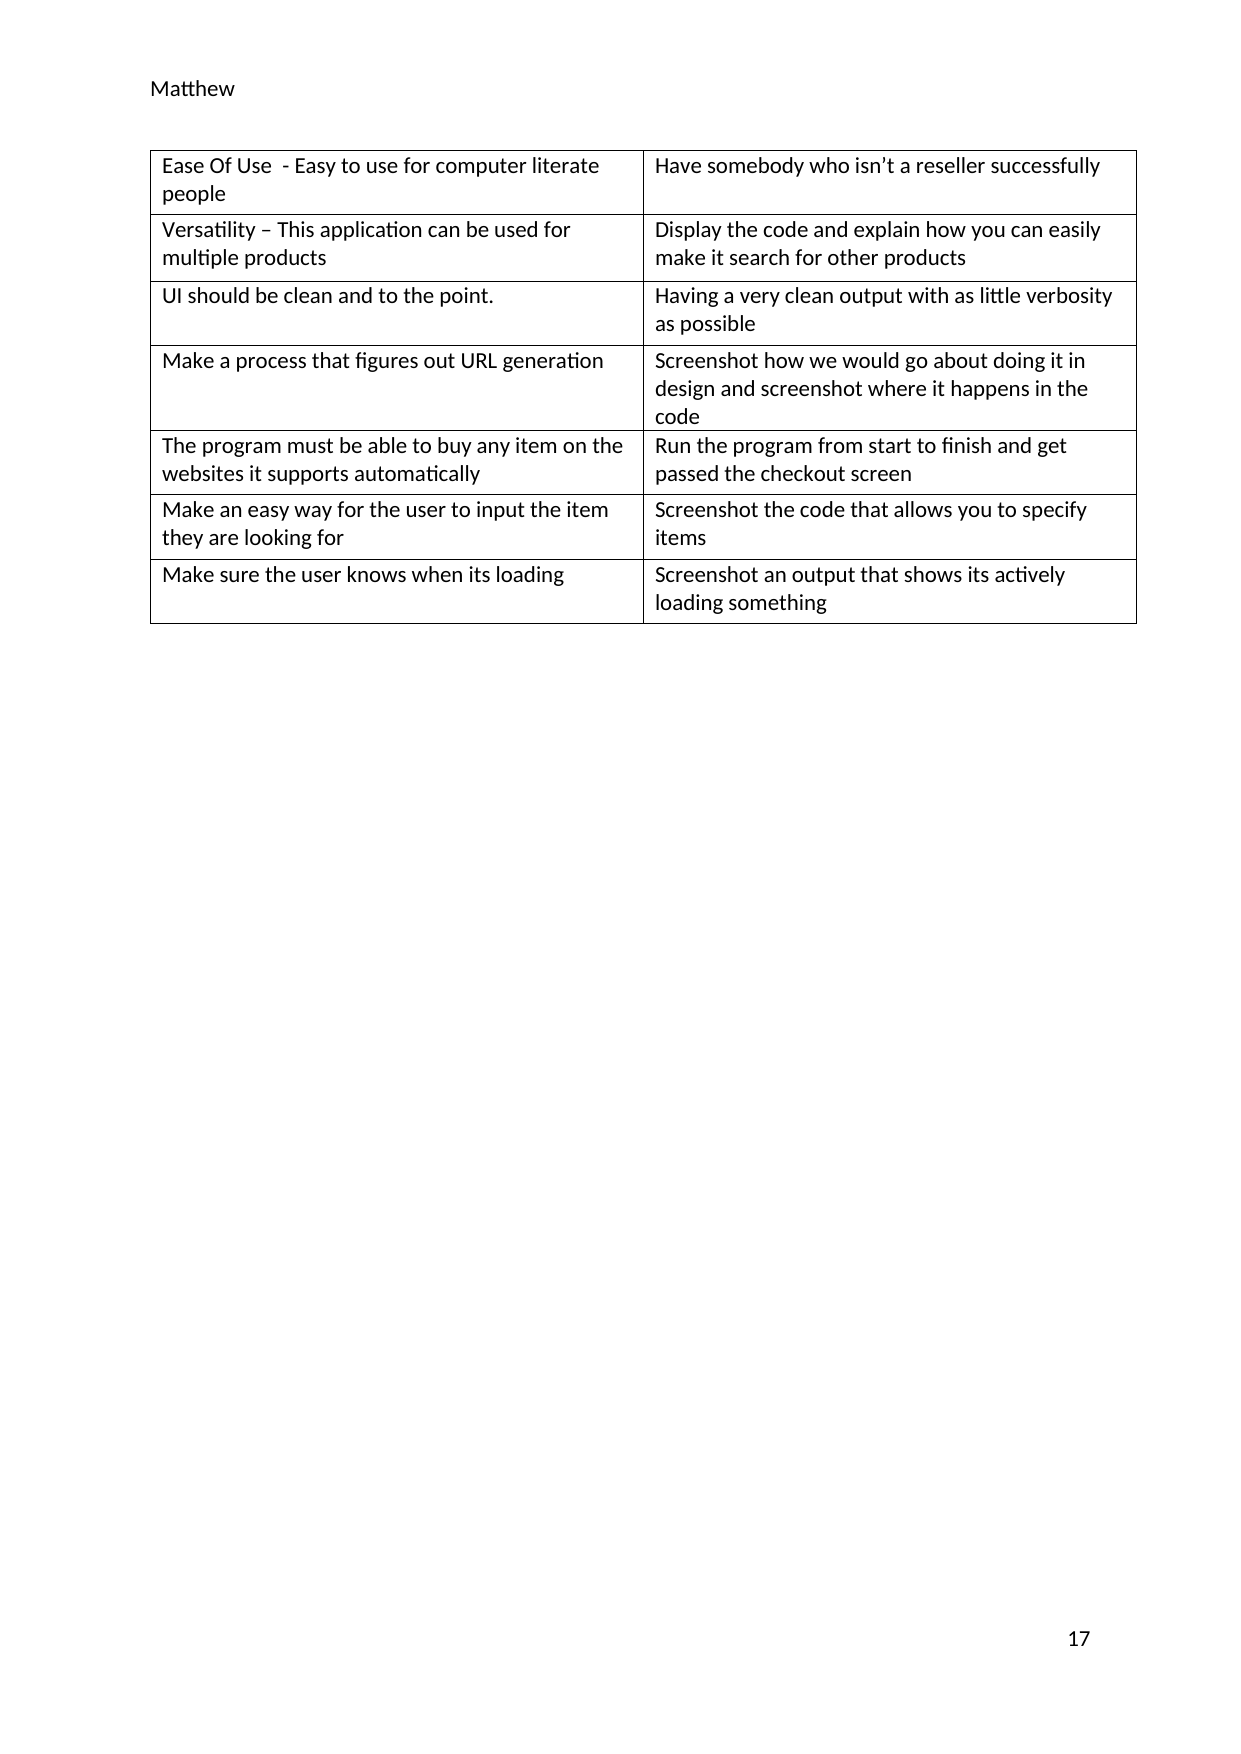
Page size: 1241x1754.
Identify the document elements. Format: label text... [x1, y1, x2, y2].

table_cell Make sure the user knows when its loading [151, 560, 643, 623]
table_cell Screenshot an output that shows its actively loading something [644, 560, 1136, 623]
table_cell Make a process that figures out URL generation [151, 346, 643, 430]
table_cell Run the program from start to finish and get passed the checkout screen [644, 431, 1136, 494]
table_cell Make an easy way for the user to input the item they are looking for [151, 495, 643, 559]
table_cell The program must be able to buy any item on the websites it supports automatically [151, 431, 643, 494]
table_cell Display the code and explain how you can easily make it search for other products [644, 215, 1136, 281]
table_cell Screenshot the code that allows you to specify items [644, 495, 1136, 559]
table_cell UI should be clean and to the point. [151, 282, 643, 345]
table_cell Have somebody who isn’t a reseller successfully [644, 151, 1136, 214]
table_cell Having a very clean output with as little verbosity as possible [644, 282, 1136, 345]
table_cell Screenshot how we would go about doing it in design and screenshot where it happens in the code [644, 346, 1136, 430]
table_cell Versatility – This application can be used for multiple products [151, 215, 643, 281]
table_cell Ease Of Use - Easy to use for computer literate people [151, 151, 643, 214]
